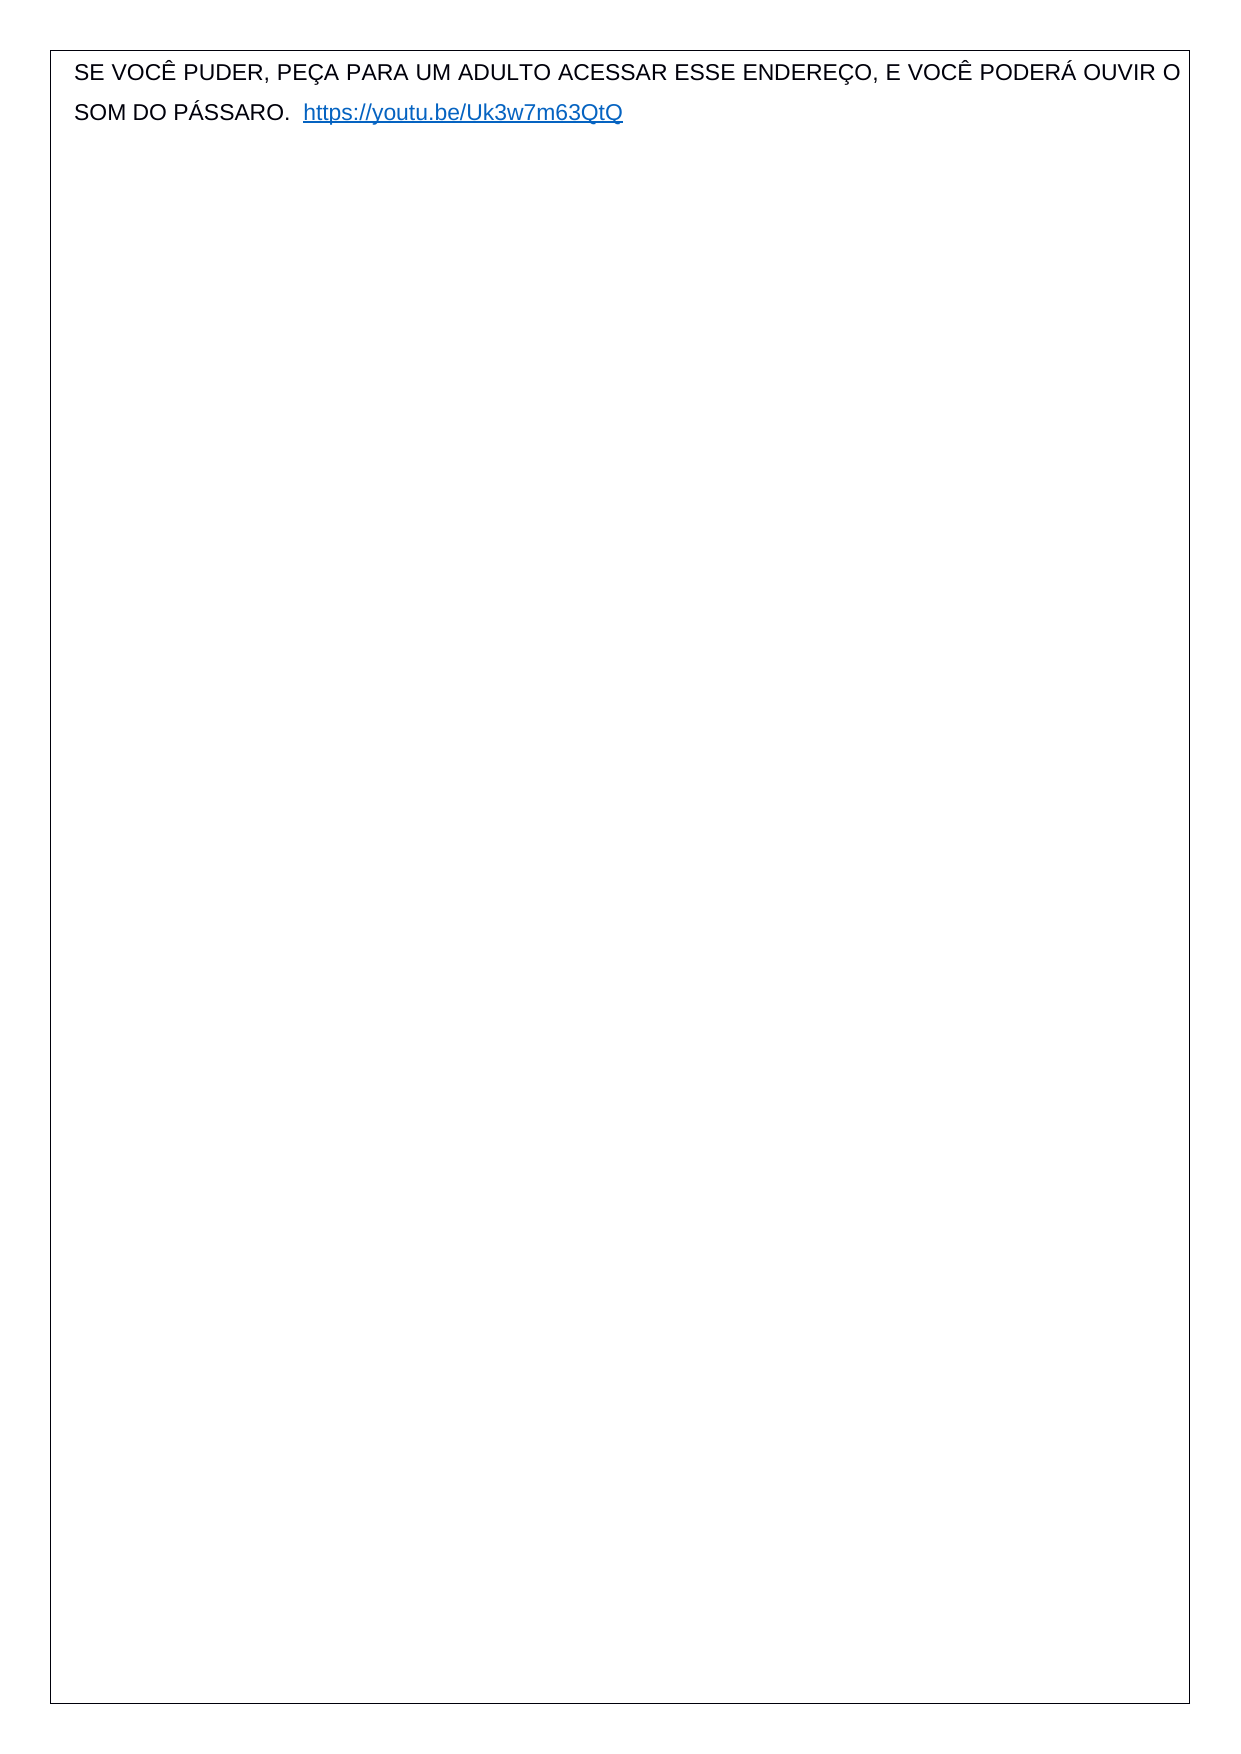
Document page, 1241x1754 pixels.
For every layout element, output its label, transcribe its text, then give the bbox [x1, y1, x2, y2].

text SE VOCÊ PUDER, PEÇA PARA UM ADULTO ACESSAR ESSE ENDEREÇO, E VOCÊ PODERÁ OUVIR O SOM DO PÁSSARO. https://youtu.be/Uk3w7m63QtQ [74, 59, 1181, 125]
